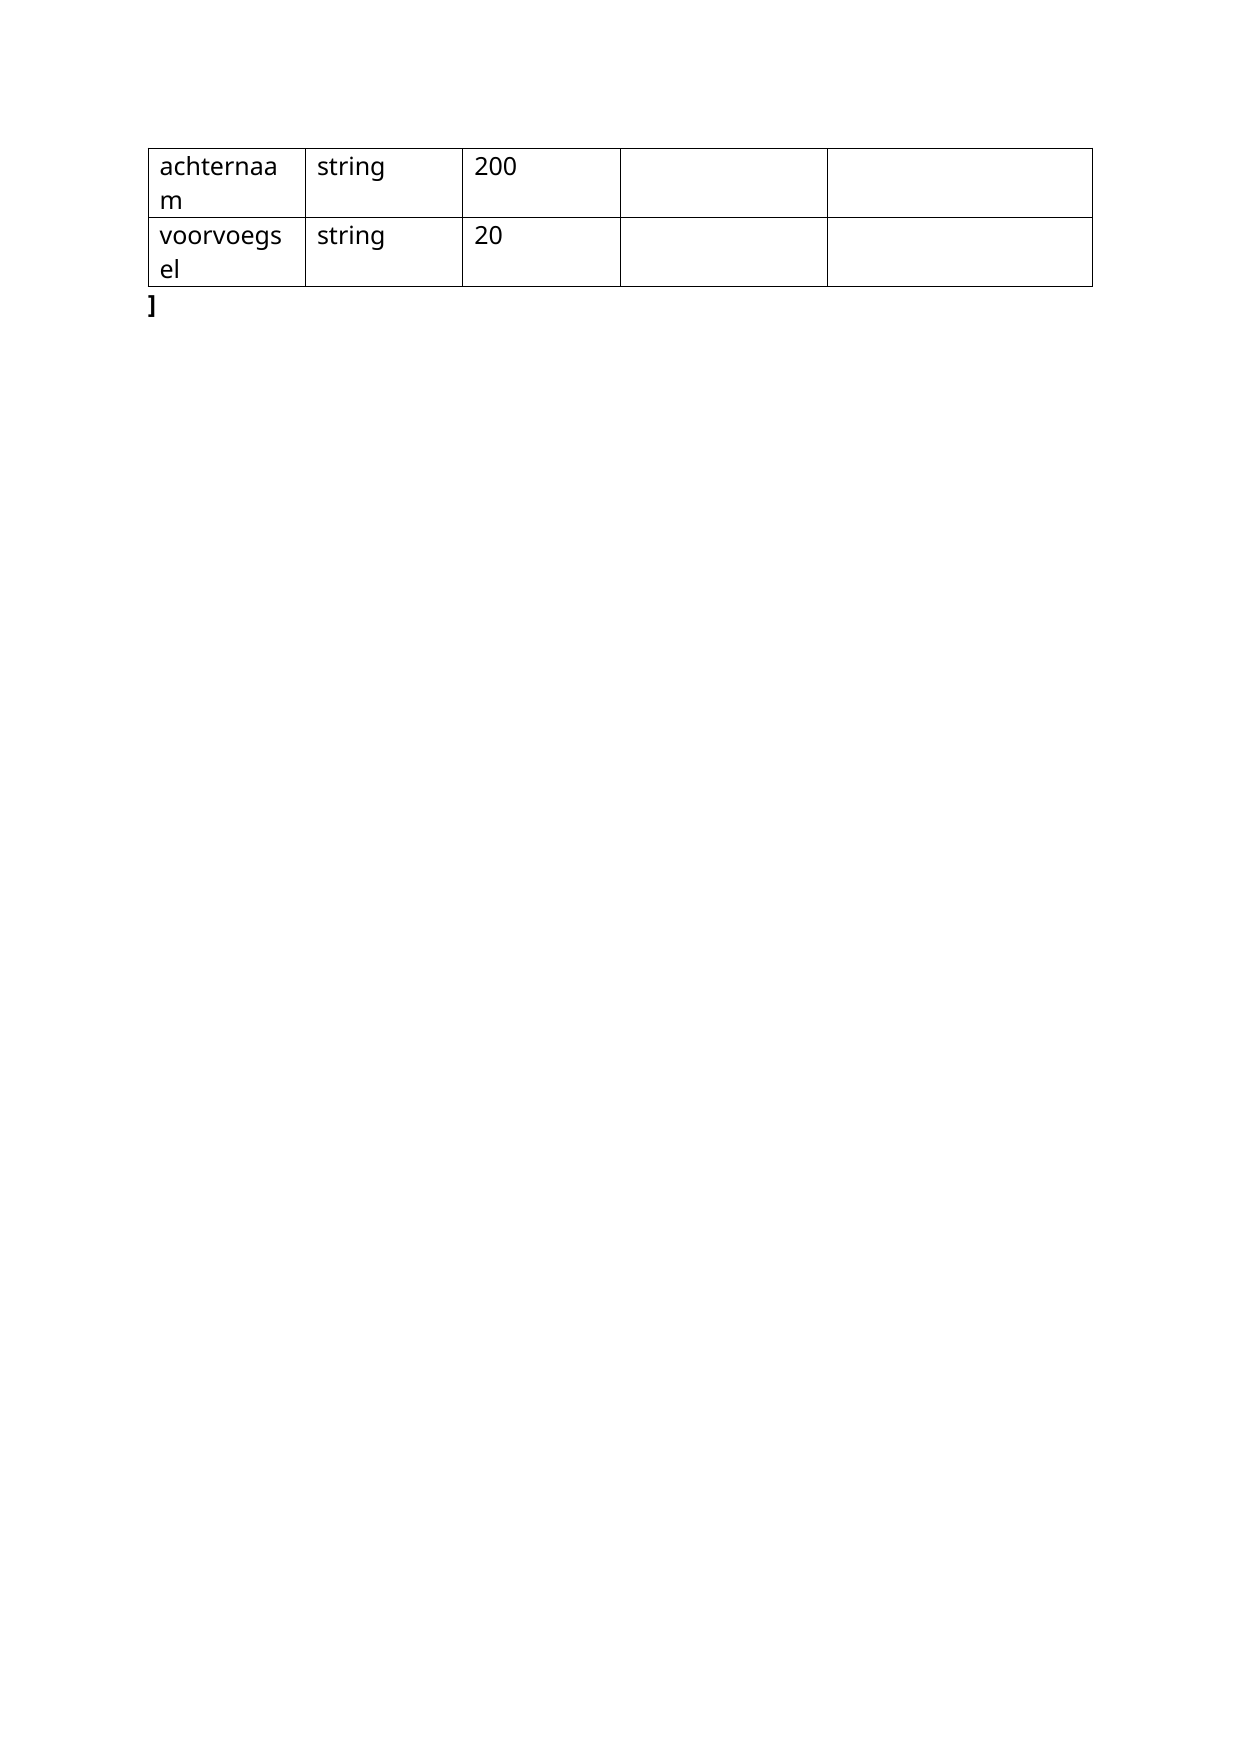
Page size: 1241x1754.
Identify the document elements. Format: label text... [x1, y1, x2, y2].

table_cell [621, 218, 827, 286]
table_cell achternaam [149, 149, 305, 217]
table_cell [621, 149, 827, 217]
table_cell 20 [463, 218, 620, 286]
table_cell [828, 218, 1092, 286]
table_cell [828, 149, 1092, 217]
table_cell string [306, 149, 462, 217]
text ] [148, 287, 1093, 321]
table_cell 200 [463, 149, 620, 217]
table_cell string [306, 218, 462, 286]
table_cell voorvoegsel [149, 218, 305, 286]
